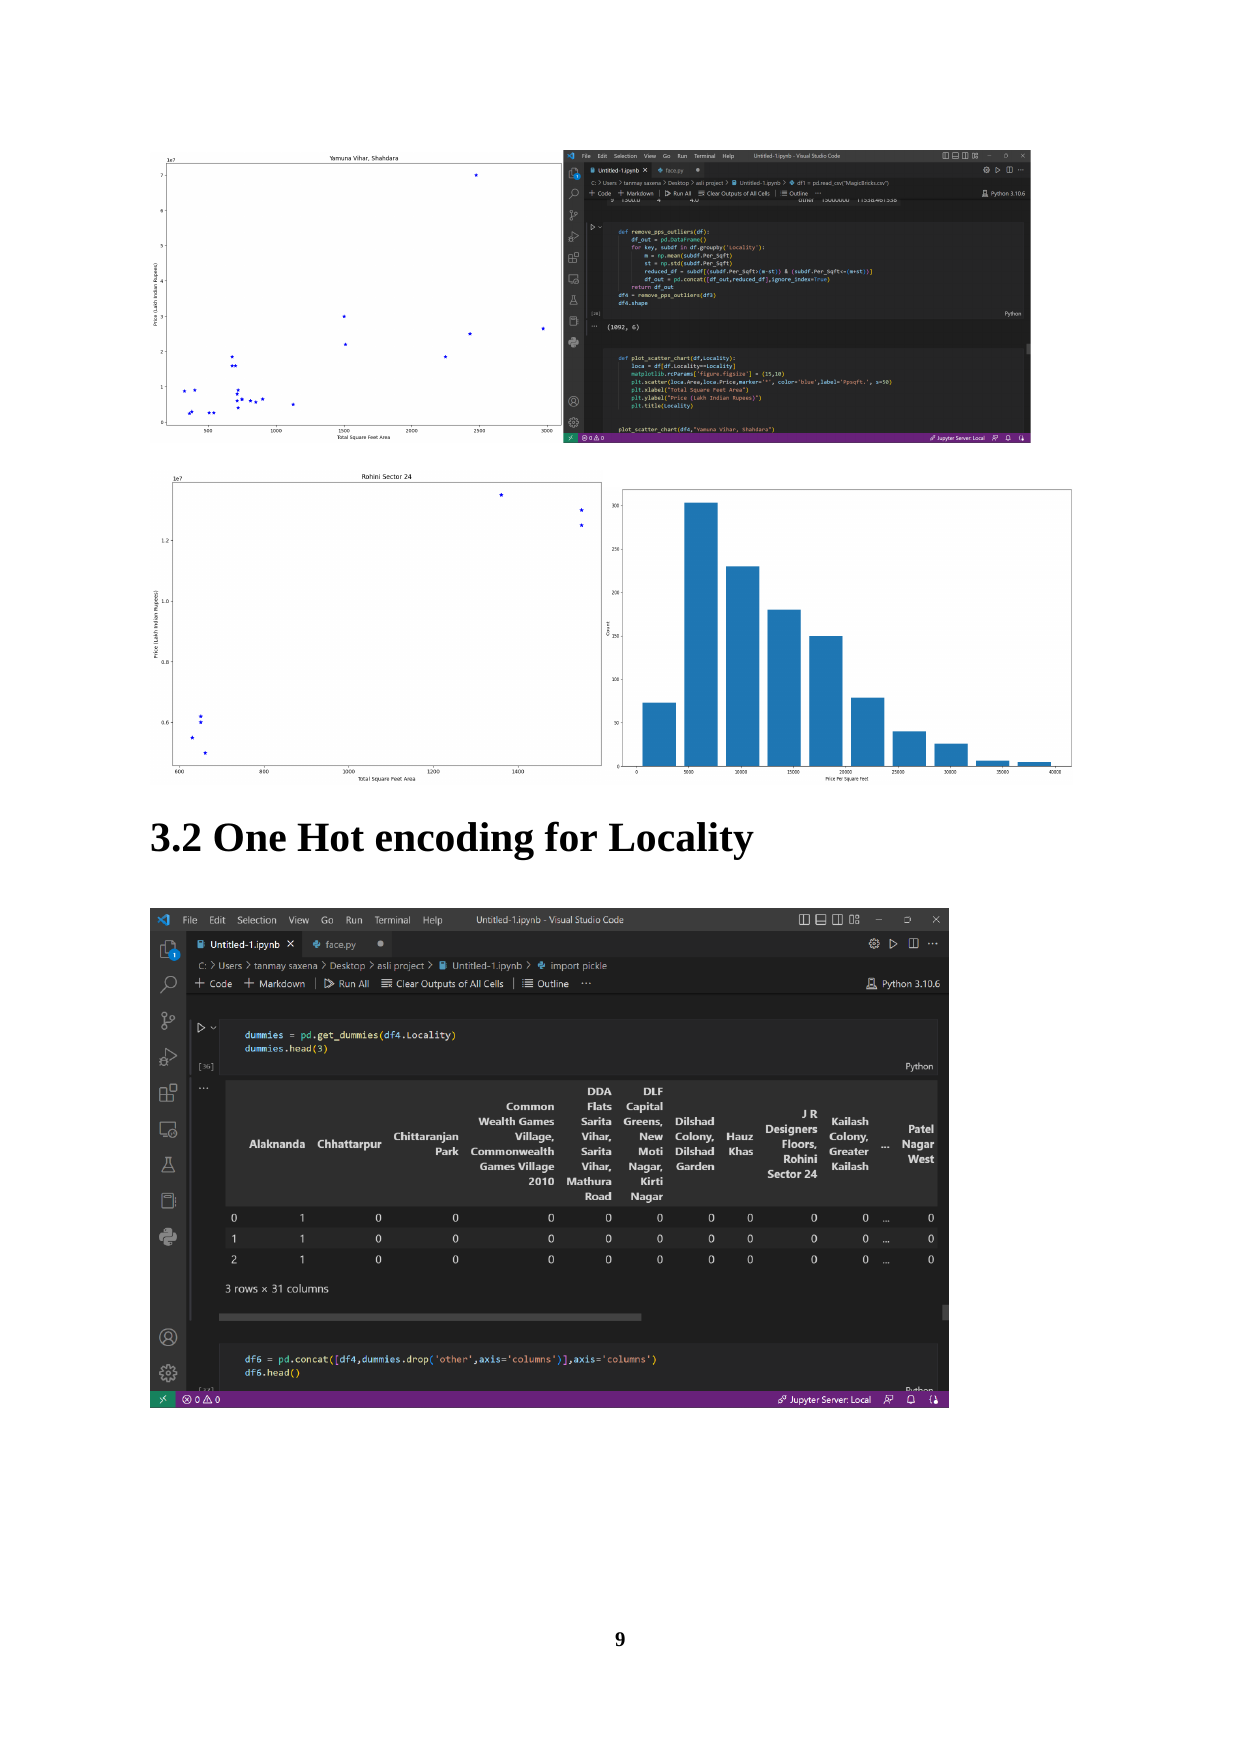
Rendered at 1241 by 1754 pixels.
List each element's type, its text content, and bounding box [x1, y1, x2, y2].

picture [150, 470, 1074, 785]
text 3.2 One Hot encoding for Locality [150, 813, 1090, 861]
picture [150, 150, 1031, 443]
picture [150, 908, 949, 1408]
